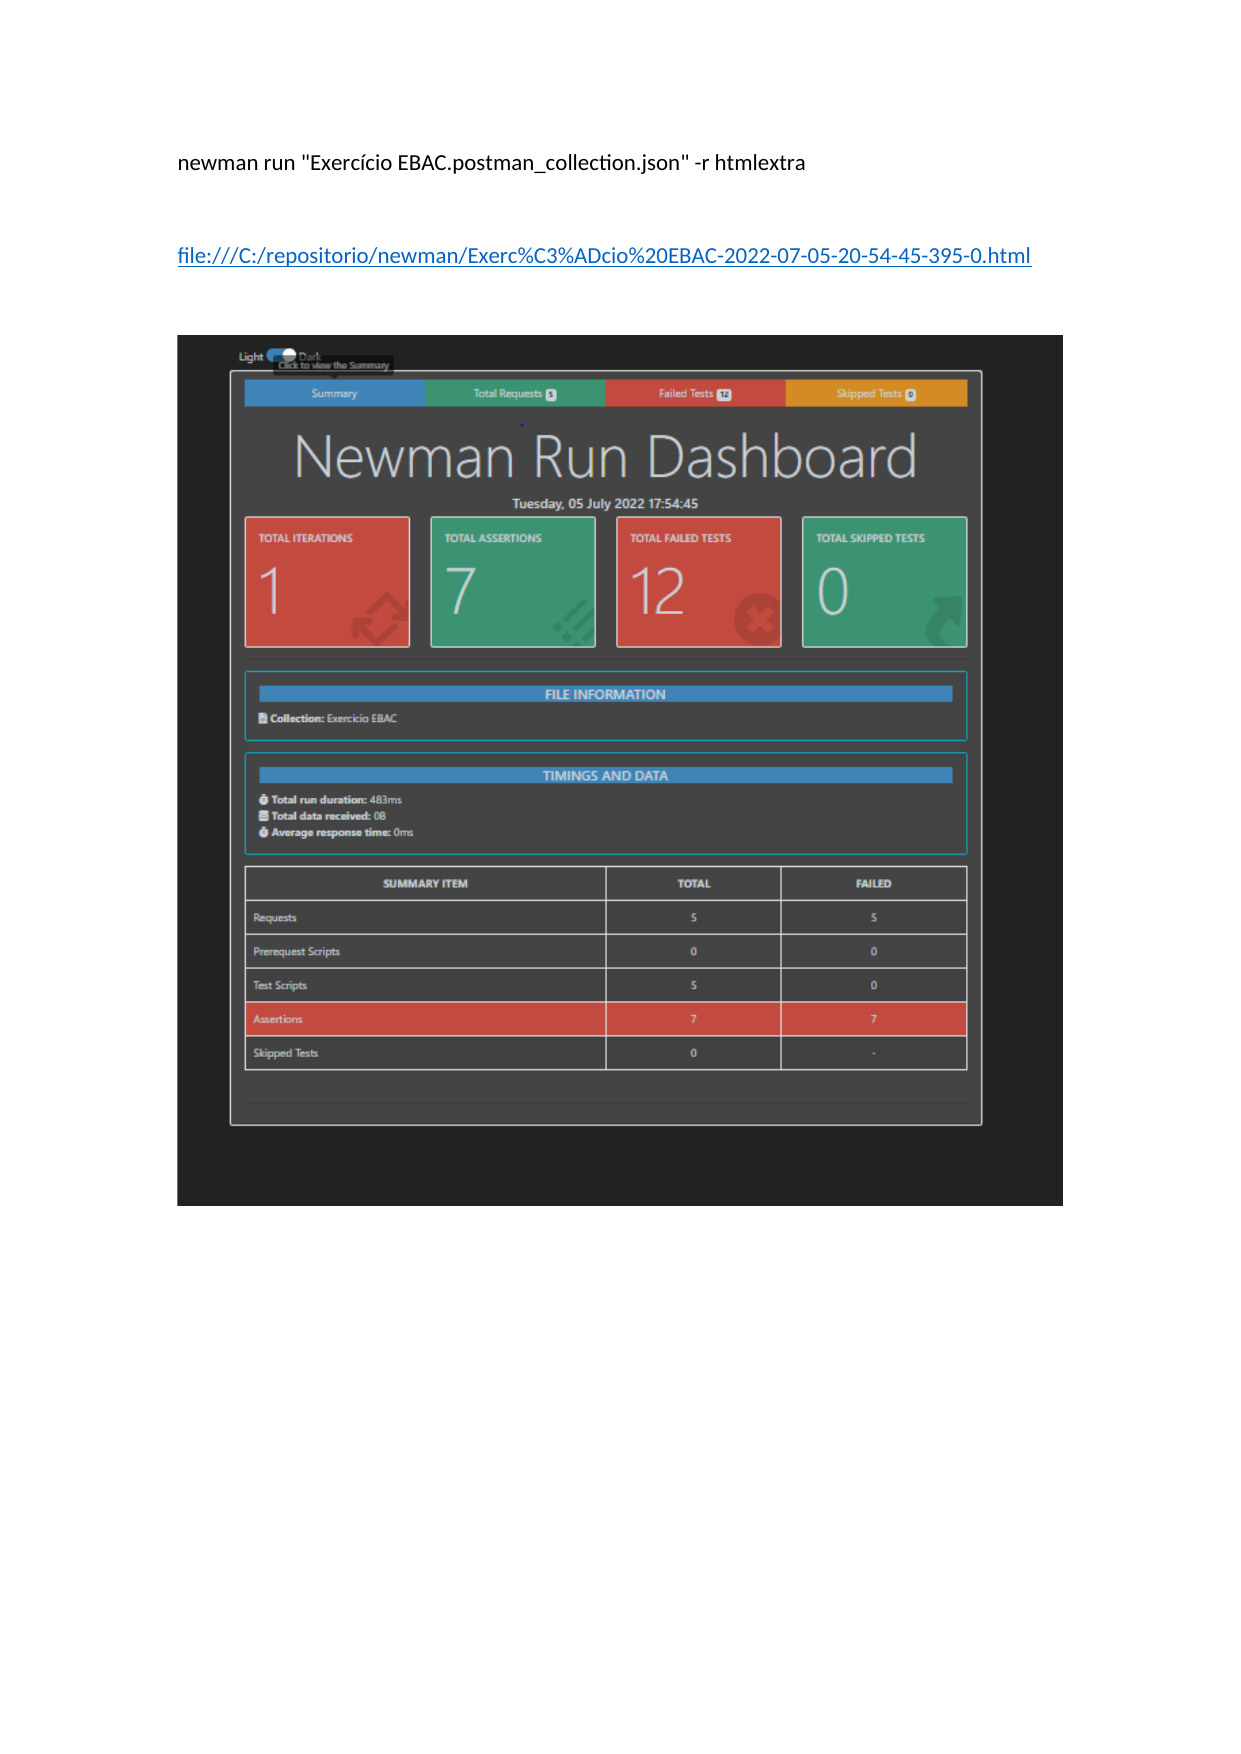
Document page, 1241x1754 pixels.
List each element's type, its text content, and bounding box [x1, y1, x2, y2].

text newman run "Exercício EBAC.postman_collection.json" -r htmlextra [177, 148, 1063, 176]
picture [177, 335, 1063, 1206]
text file:///C:/repositorio/newman/Exerc%C3%ADcio%20EBAC-2022-07-05-20-54-45-395-0.html [177, 241, 1063, 269]
